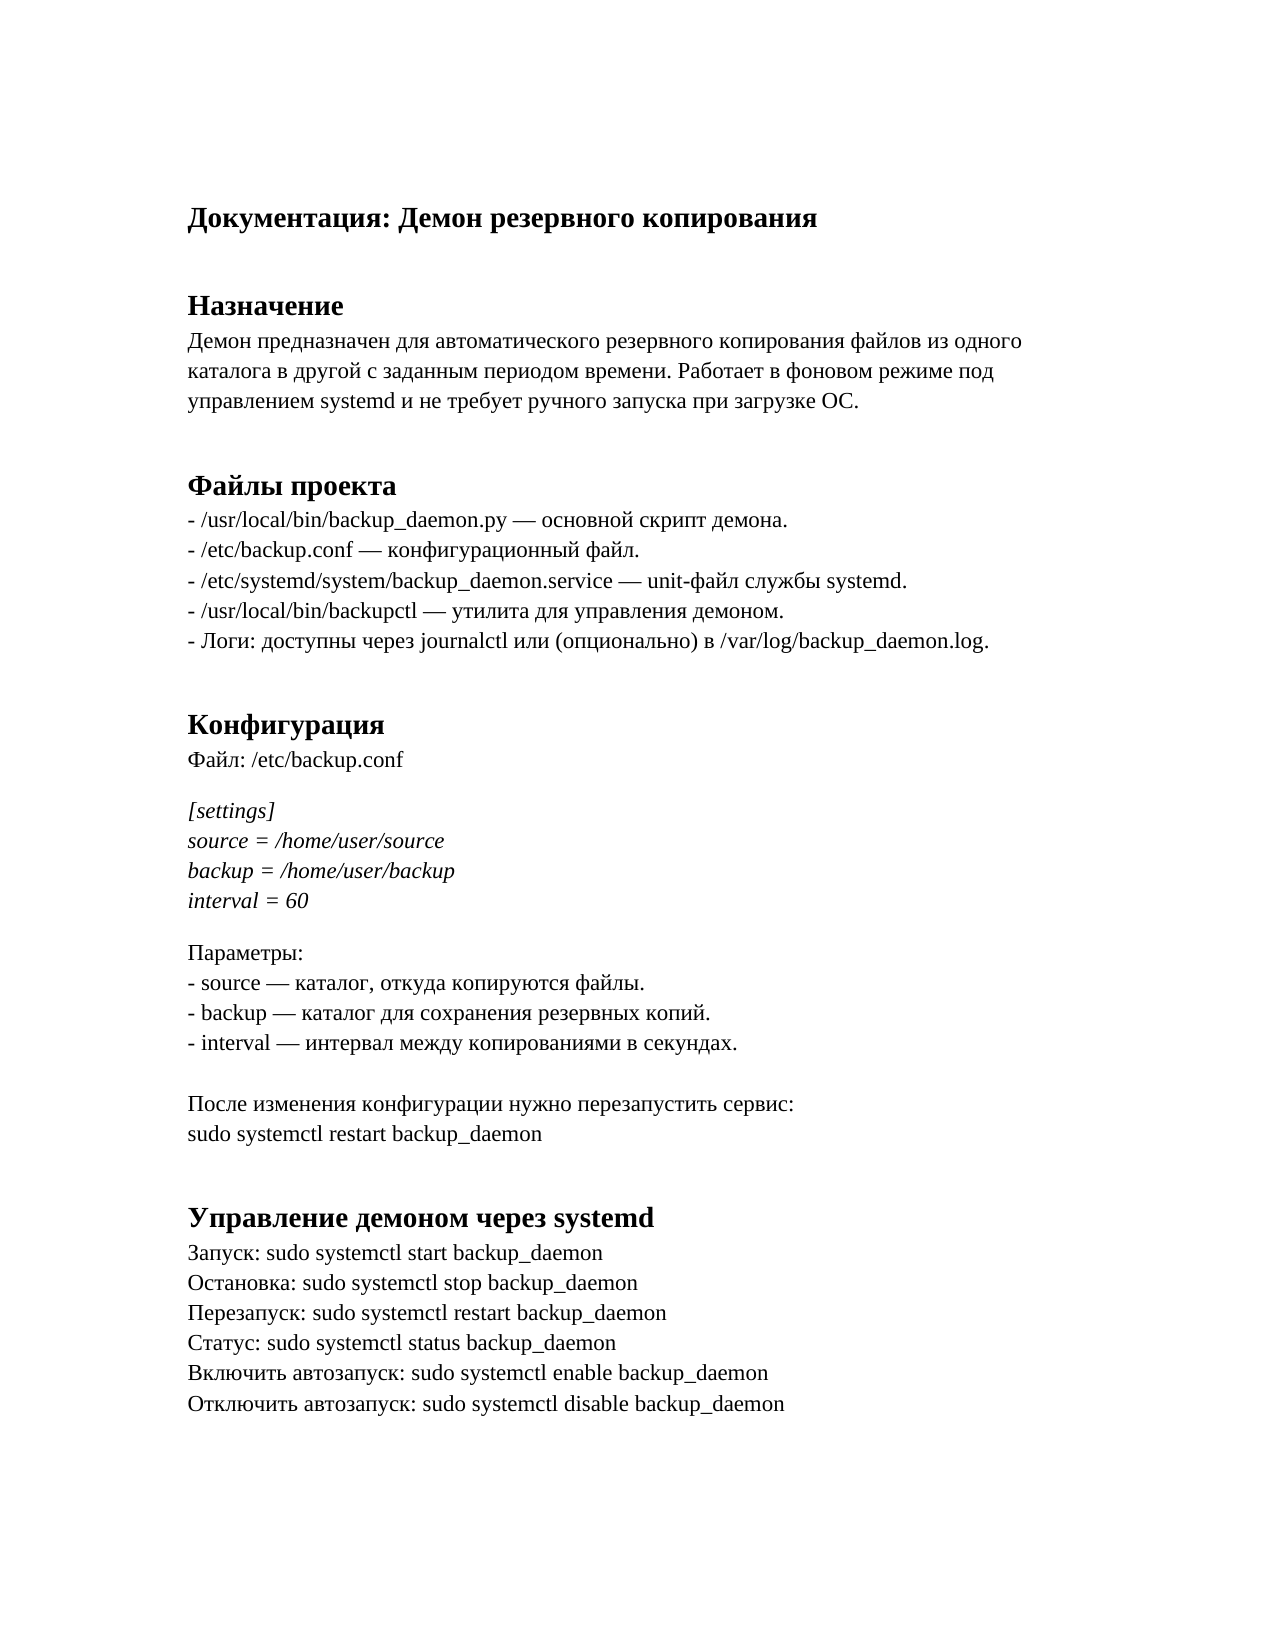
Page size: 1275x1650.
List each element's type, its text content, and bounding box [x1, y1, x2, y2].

text [settings] source = /home/user/source backup = /home/user/backup interval = 60 [187, 797, 1087, 914]
text Параметры: - source — каталог, откуда копируются файлы. - backup — каталог для сохранения резервных копий. - interval — интервал между копированиями в секундах. После изменения конфигурации нужно перезапустить сервис: sudo systemctl restart backup_daemon [187, 938, 1087, 1146]
subtitle Управление демоном через systemd [187, 1200, 1087, 1233]
subtitle Файлы проекта [187, 468, 1087, 501]
text Файл: /etc/backup.conf [187, 746, 1087, 772]
text Запуск: sudo systemctl start backup_daemon Остановка: sudo systemctl stop backup_daemon Перезапуск: sudo systemctl restart backup_daemon Статус: sudo systemctl status backup_daemon Включить автозапуск: sudo systemctl enable backup_daemon Отключить автозапуск: sudo systemctl disable backup_daemon [187, 1238, 1087, 1416]
text Демон предназначен для автоматического резервного копирования файлов из одного каталога в другой с заданным периодом времени. Работает в фоновом режиме под управлением systemd и не требует ручного запуска при загрузке ОС. [187, 327, 1087, 414]
text - /usr/local/bin/backup_daemon.py — основной скрипт демона. - /etc/backup.conf — конфигурационный файл. - /etc/systemd/system/backup_daemon.service — unit-файл службы systemd. - /usr/local/bin/backupctl — утилита для управления демоном. - Логи: доступны через journalctl или (опционально) в /var/log/backup_daemon.log. [187, 506, 1087, 653]
subtitle Назначение [187, 288, 1087, 322]
subtitle Конфигурация [187, 707, 1087, 741]
subtitle Документация: Демон резервного копирования [187, 200, 1087, 233]
